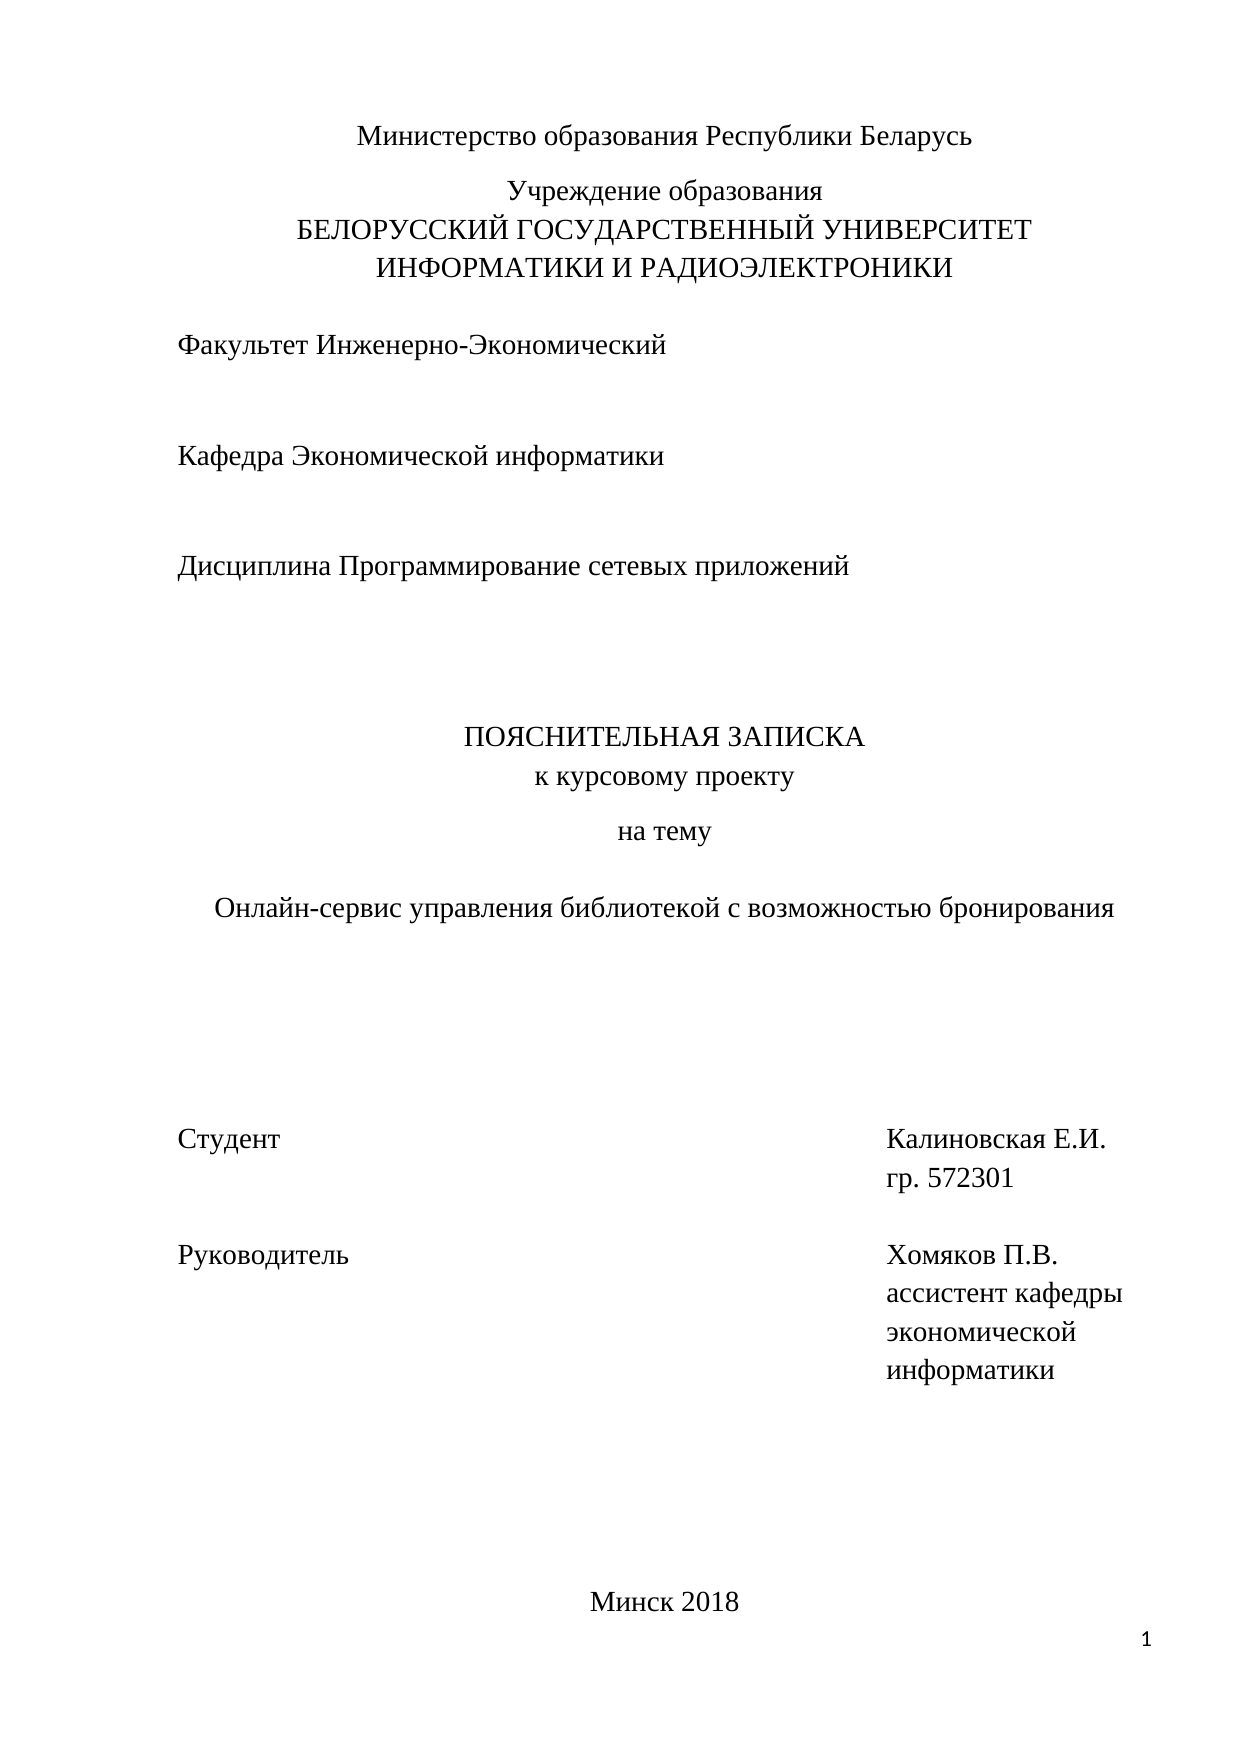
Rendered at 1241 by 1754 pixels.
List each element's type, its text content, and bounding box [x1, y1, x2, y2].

text БЕЛОРУССКИЙ ГОСУДАРСТВЕННЫЙ УНИВЕРСИТЕТ [177, 212, 1152, 245]
text Онлайн-сервис управления библиотекой с возможностью бронирования [177, 890, 1152, 923]
text Учреждение образования [177, 173, 1152, 207]
text Студент Калиновская Е.И. [177, 1121, 1152, 1155]
text Минск 2018 [177, 1584, 1152, 1617]
text к курсовому проекту [177, 758, 1152, 791]
text гр. 572301 [177, 1160, 1152, 1193]
text Министерство образования Республики Беларусь [177, 118, 1152, 152]
text Руководитель Хомяков П.В. [177, 1237, 1152, 1270]
text Дисциплина Программирование сетевых приложений [177, 548, 1152, 582]
text ИНФОРМАТИКИ И РАДИОЭЛЕКТРОНИКИ [177, 250, 1152, 284]
text на тему [177, 813, 1152, 846]
text Факультет Инженерно-Экономический [177, 327, 1152, 361]
text Кафедра Экономической информатики [177, 438, 1152, 471]
text ПОЯСНИТЕЛЬНАЯ ЗАПИСКА [177, 719, 1152, 753]
text ассистент кафедры экономической информатики [886, 1275, 1152, 1386]
